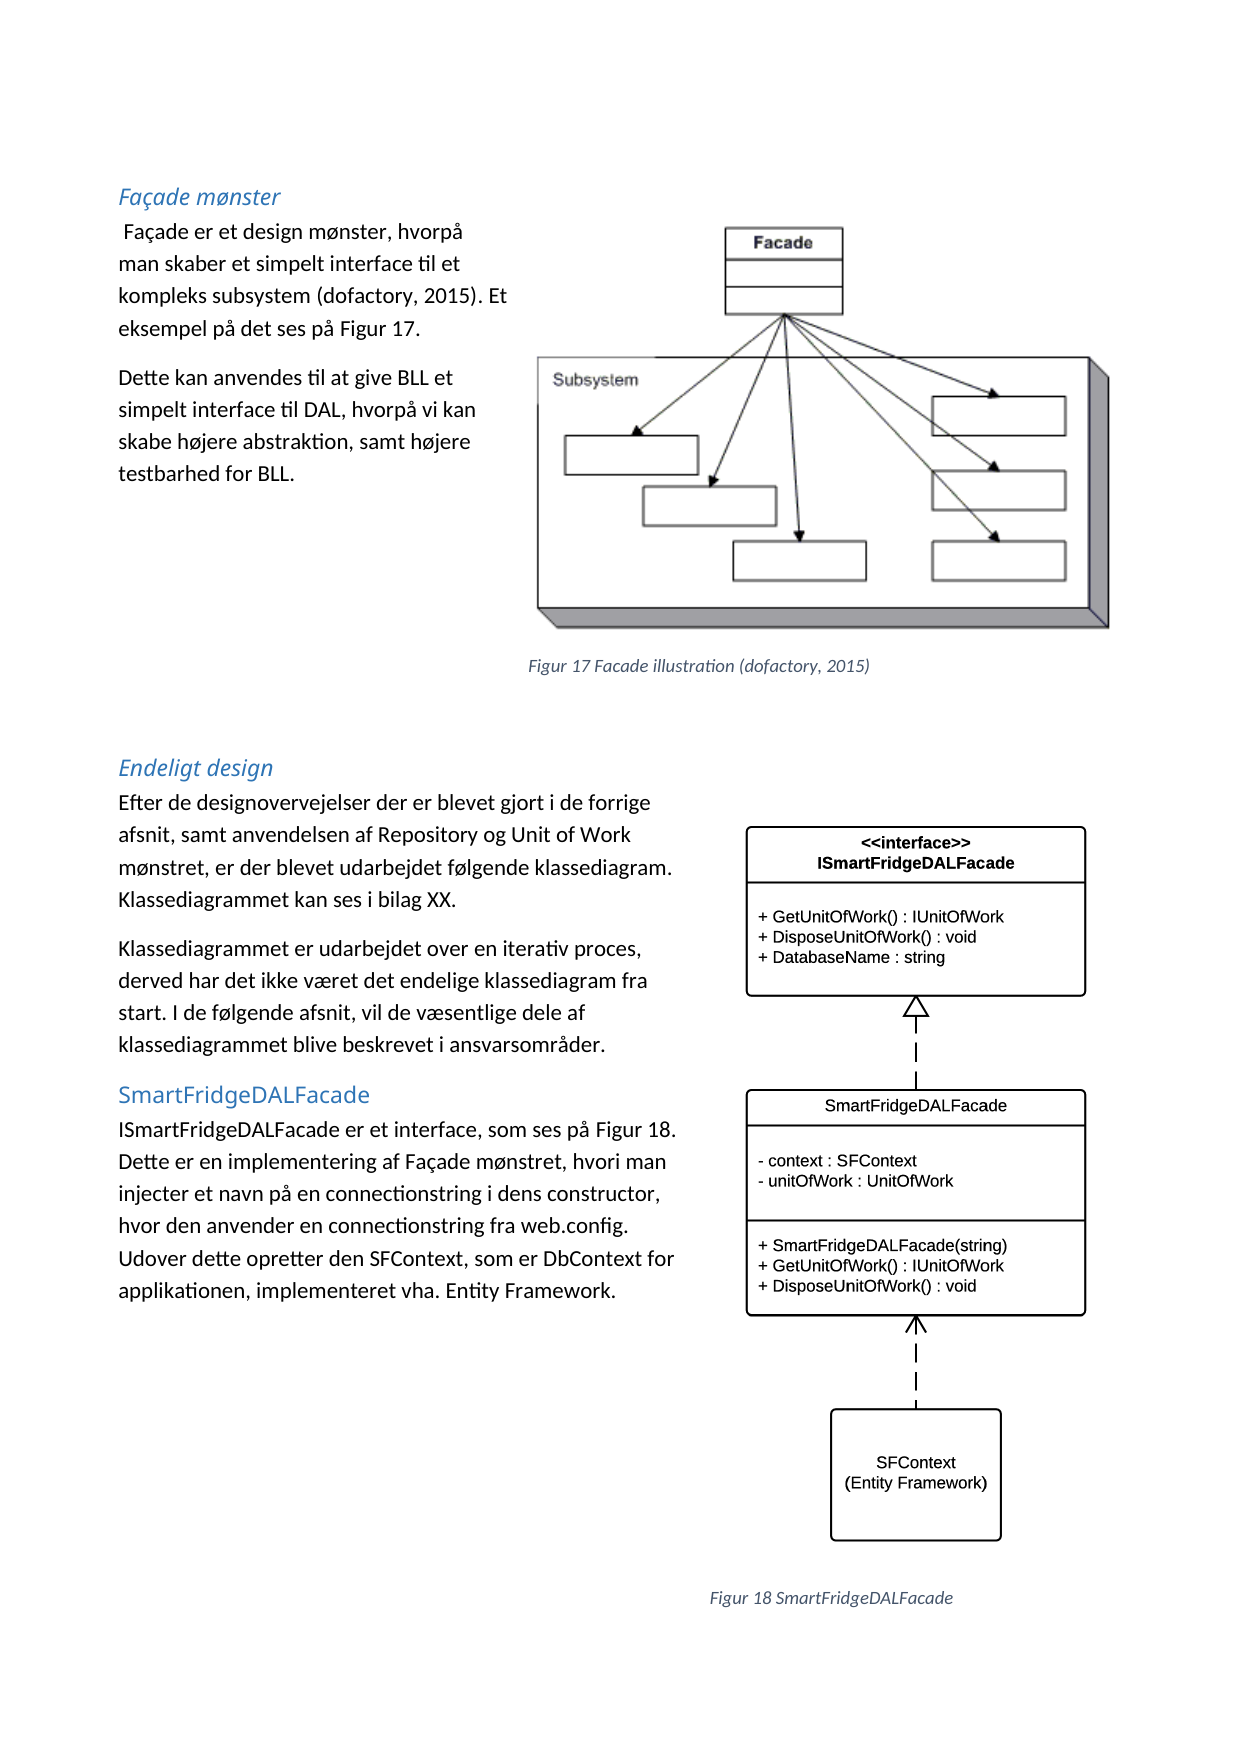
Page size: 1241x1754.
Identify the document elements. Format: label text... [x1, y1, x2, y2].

text Façade er et design mønster, hvorpå man skaber et simpelt interface til et kompleks subsystem . Et eksempel på det ses på Figur 17. [118, 217, 1122, 342]
subtitle Façade mønster [118, 181, 1122, 213]
picture [709, 789, 1119, 1573]
subtitle SmartFridgeDALFacade [118, 1079, 709, 1110]
picture [528, 219, 1122, 645]
text Dette kan anvendes til at give BLL et simpelt interface til DAL, hvorpå vi kan skabe højere abstraktion, samt højere testbarhed for BLL. [118, 363, 528, 487]
text ISmartFridgeDALFacade er et interface, som ses på Figur 18. Dette er en implementering af Façade mønstret, hvori man injecter et navn på en connectionstring i dens constructor, hvor den anvender en connectionstring fra web.config. Udover dette opretter den SFContext, som er DbContext for applikationen, implementeret vha. Entity Framework. [118, 1115, 709, 1304]
subtitle Endeligt design [118, 752, 1122, 784]
text Klassediagrammet er udarbejdet over en iterativ proces, derved har det ikke været det endelige klassediagram fra start. I de følgende afsnit, vil de væsentlige dele af klassediagrammet blive beskrevet i ansvarsområder. [118, 934, 709, 1058]
text Efter de designovervejelser der er blevet gjort i de forrige afsnit, samt anvendelsen af Repository og Unit of Work mønstret, er der blevet udarbejdet følgende klassediagram. Klassediagrammet kan ses i bilag XX. [118, 788, 1122, 913]
